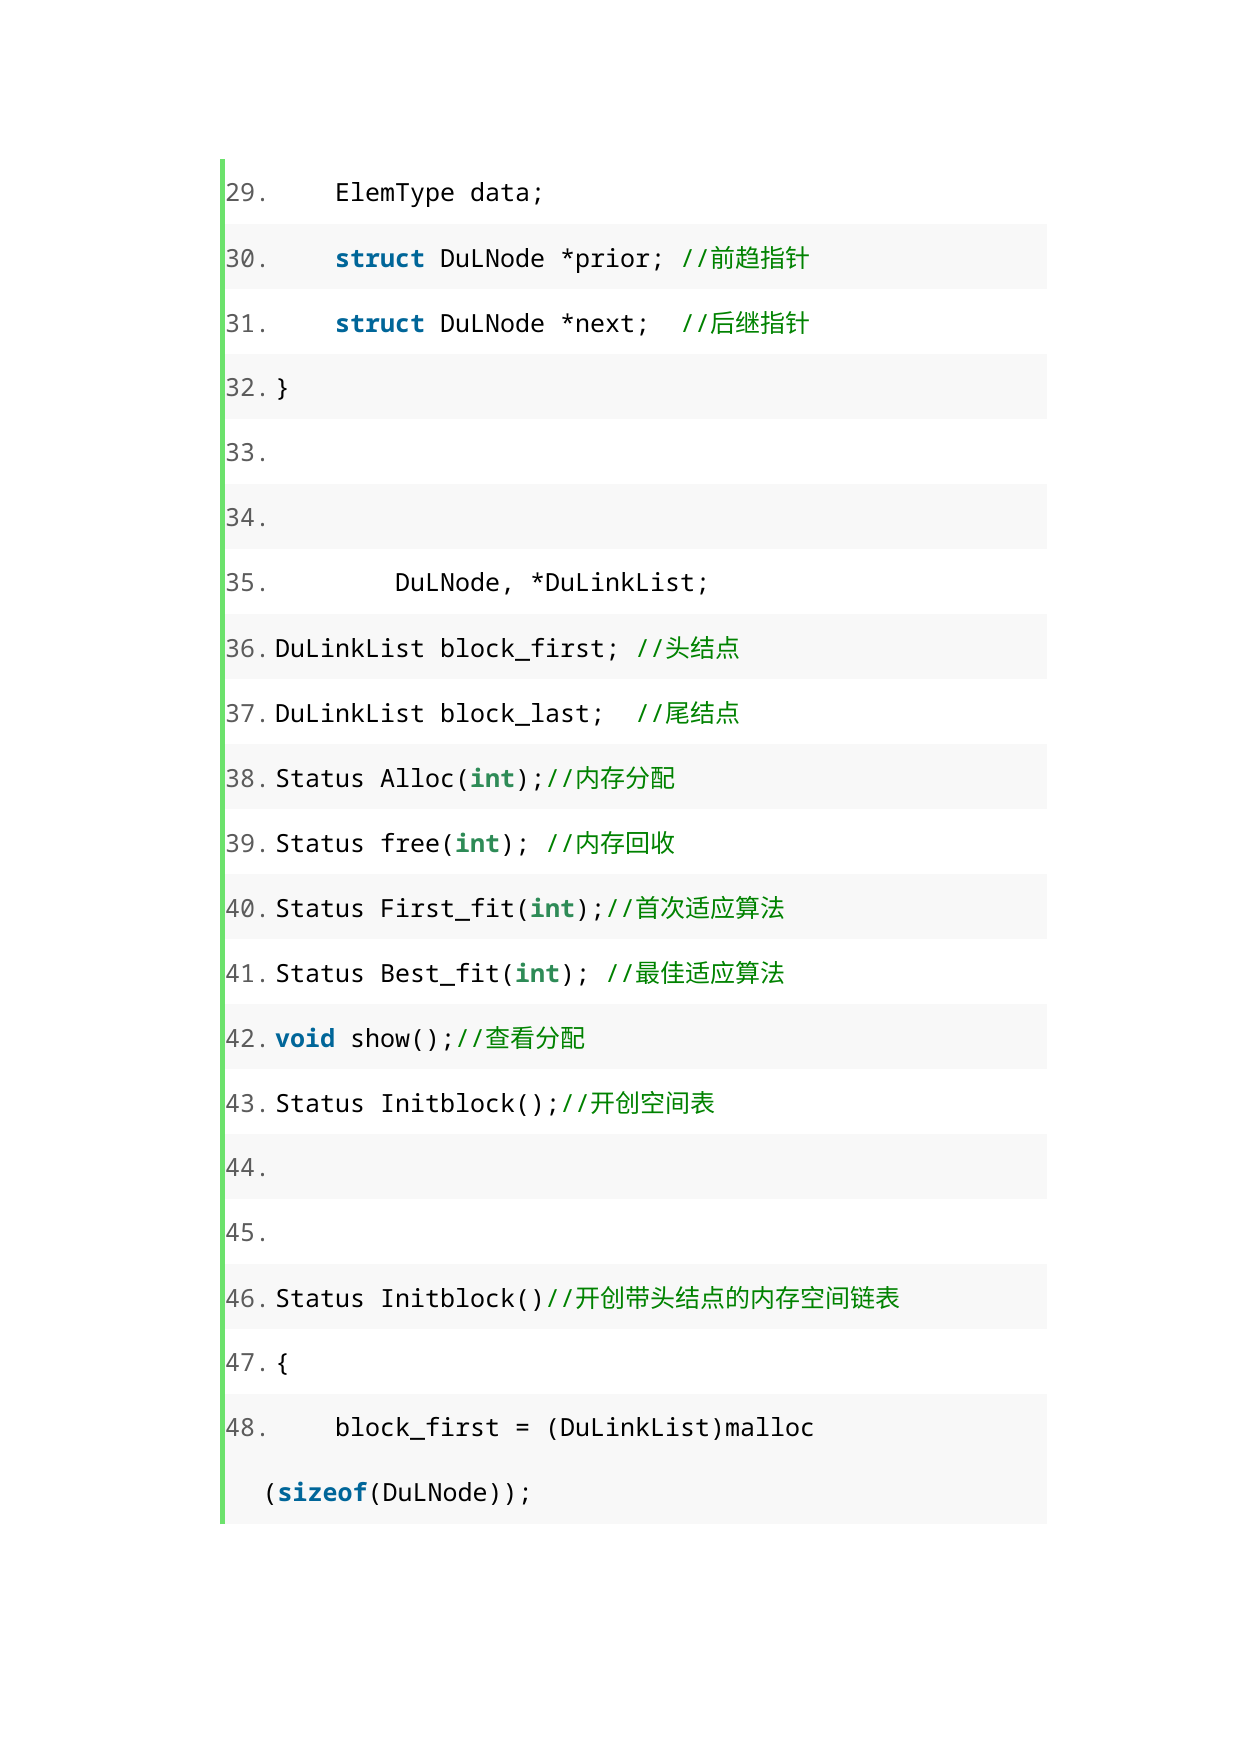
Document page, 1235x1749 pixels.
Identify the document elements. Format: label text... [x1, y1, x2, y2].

list } [225, 354, 1047, 419]
list block_first = (DuLinkList)malloc(sizeof(DuLNode)); [225, 1394, 1047, 1524]
list DuLinkList block_first; //头结点 [225, 614, 1047, 679]
list struct DuLNode *next; //后继指针 [225, 289, 1047, 354]
list Status Best_fit(int); //最佳适应算法 [225, 939, 1047, 1004]
list ElemType data; [225, 159, 1047, 224]
list struct DuLNode *prior; //前趋指针 [225, 224, 1047, 289]
list Status First_fit(int);//首次适应算法 [225, 874, 1047, 939]
list Status Initblock()//开创带头结点的内存空间链表 [225, 1264, 1047, 1329]
list DuLNode, *DuLinkList; [225, 549, 1047, 614]
list { [225, 1329, 1047, 1394]
list DuLinkList block_last; //尾结点 [225, 679, 1047, 744]
list Status Alloc(int);//内存分配 [225, 744, 1047, 809]
list void show();//查看分配 [225, 1004, 1047, 1069]
list Status Initblock();//开创空间表 [225, 1069, 1047, 1134]
list Status free(int); //内存回收 [225, 809, 1047, 874]
